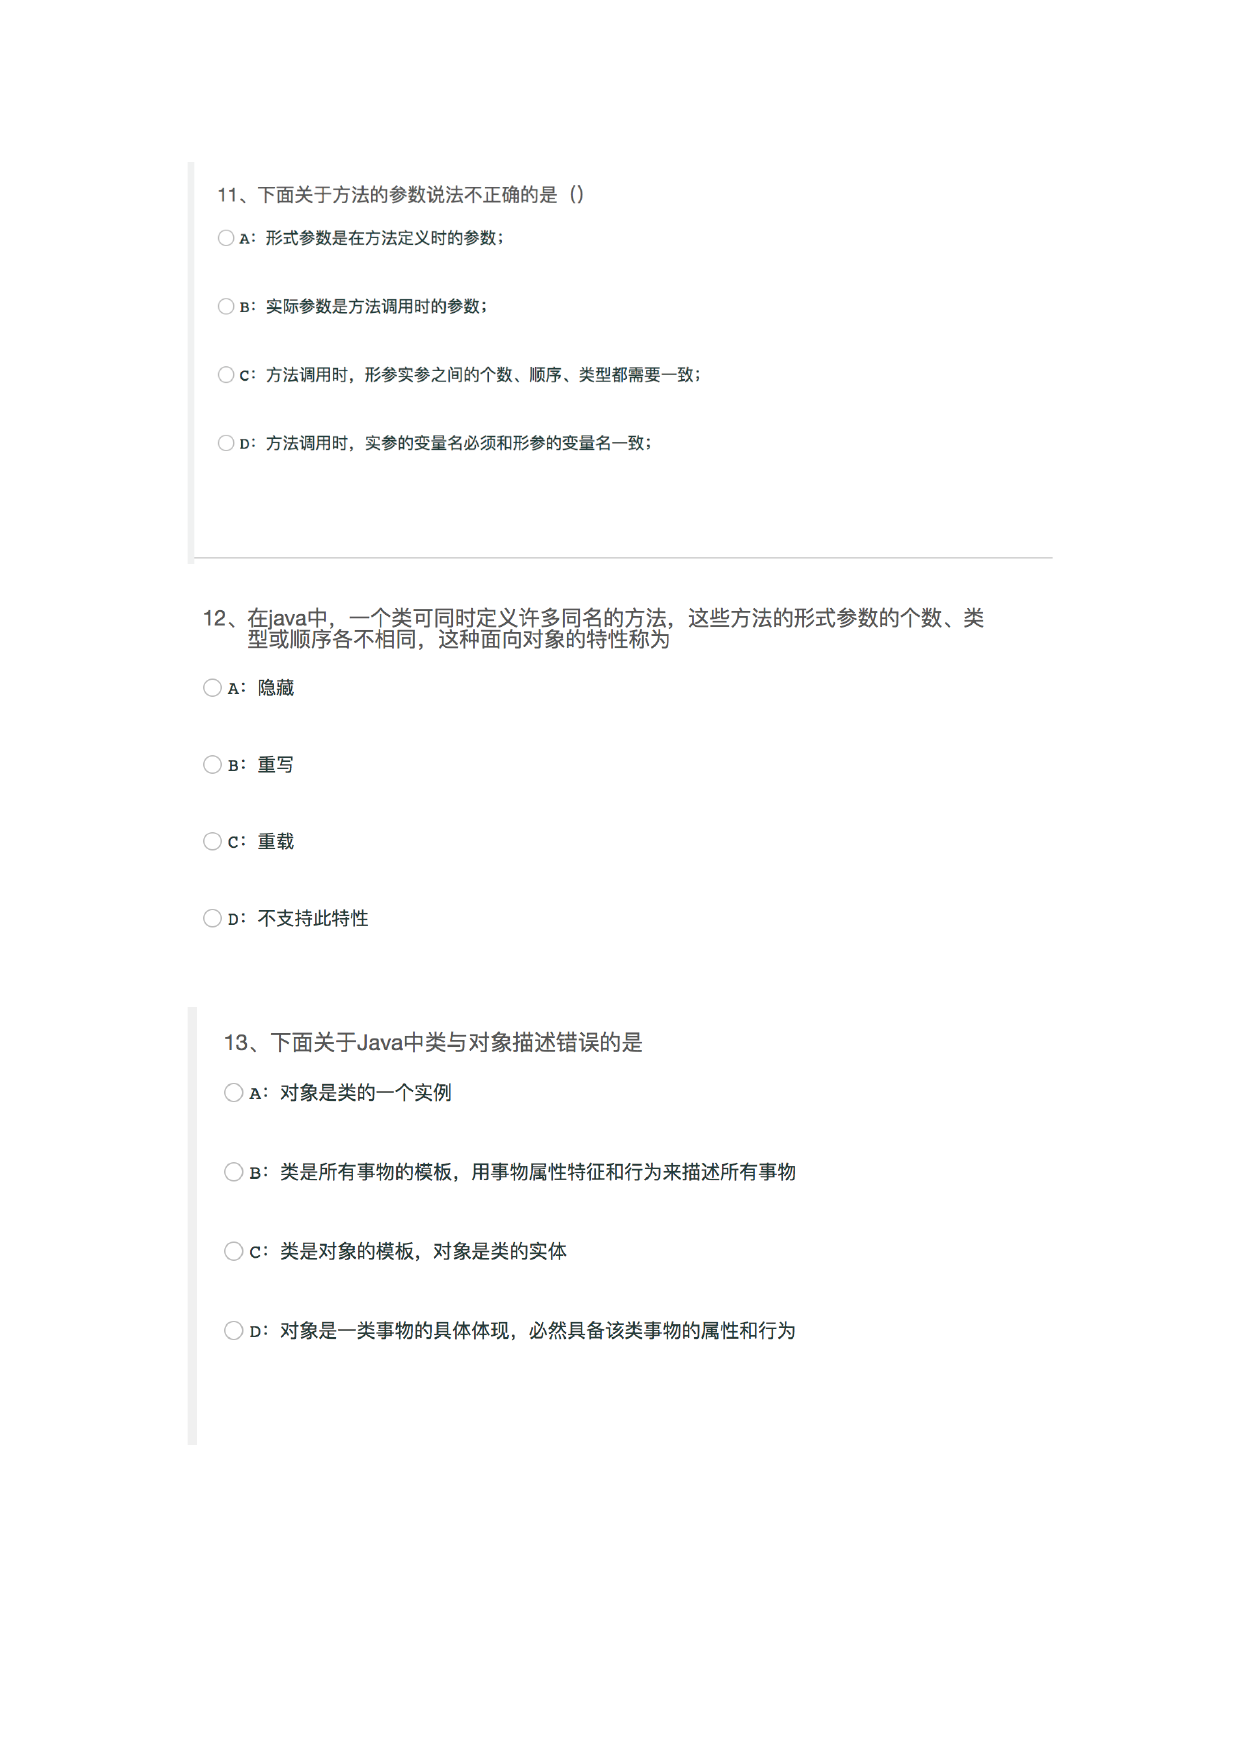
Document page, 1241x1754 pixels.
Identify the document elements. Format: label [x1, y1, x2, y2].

picture [187, 584, 1053, 984]
picture [187, 162, 1053, 564]
picture [187, 1007, 1053, 1445]
